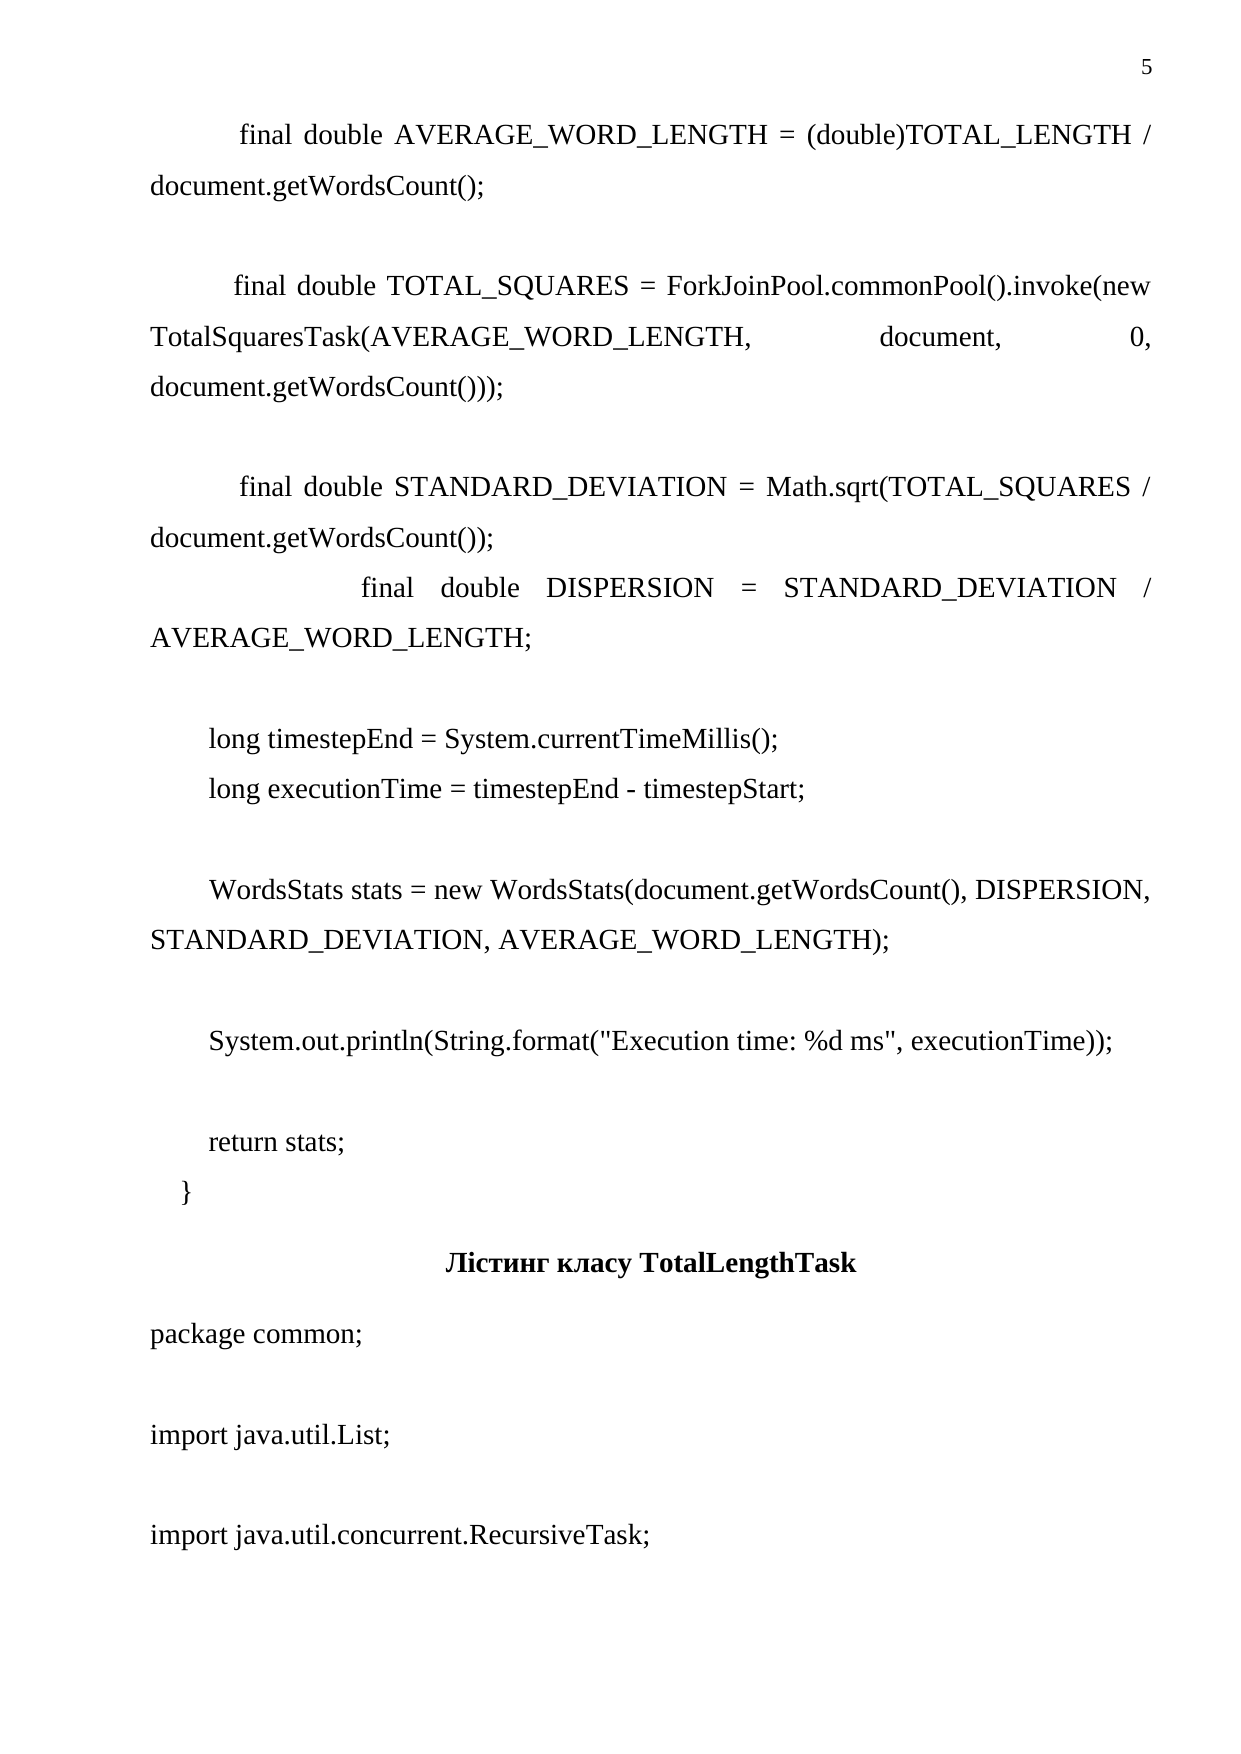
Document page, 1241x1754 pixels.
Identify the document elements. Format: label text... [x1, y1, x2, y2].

text final double TOTAL_SQUARES = ForkJoinPool.commonPool().invoke(new TotalSquaresTask(AVERAGE_WORD_LENGTH, document, 0, document.getWordsCount())); [150, 268, 1152, 402]
text return stats; [150, 1124, 1152, 1157]
text import java.util.concurrent.RecursiveTask; [150, 1517, 1152, 1551]
text long timestepEnd = System.currentTimeMillis(); [150, 721, 1152, 755]
text final double DISPERSION = STANDARD_DEVIATION / AVERAGE_WORD_LENGTH; [150, 570, 1152, 654]
text final double AVERAGE_WORD_LENGTH = (double)TOTAL_LENGTH / document.getWordsCount(); [150, 117, 1152, 201]
text import java.util.List; [150, 1417, 1152, 1450]
text Лістинг класу TotalLengthTask [150, 1245, 1152, 1279]
text } [150, 1174, 1152, 1207]
text long executionTime = timestepEnd - timestepStart; [150, 771, 1152, 805]
text final double STANDARD_DEVIATION = Math.sqrt(TOTAL_SQUARES / document.getWordsCount()); [150, 469, 1152, 553]
text WordsStats stats = new WordsStats(document.getWordsCount(), DISPERSION, STANDARD_DEVIATION, AVERAGE_WORD_LENGTH); [150, 872, 1152, 956]
text System.out.println(String.format("Execution time: %d ms", executionTime)); [150, 1023, 1152, 1057]
text package common; [150, 1316, 1152, 1350]
